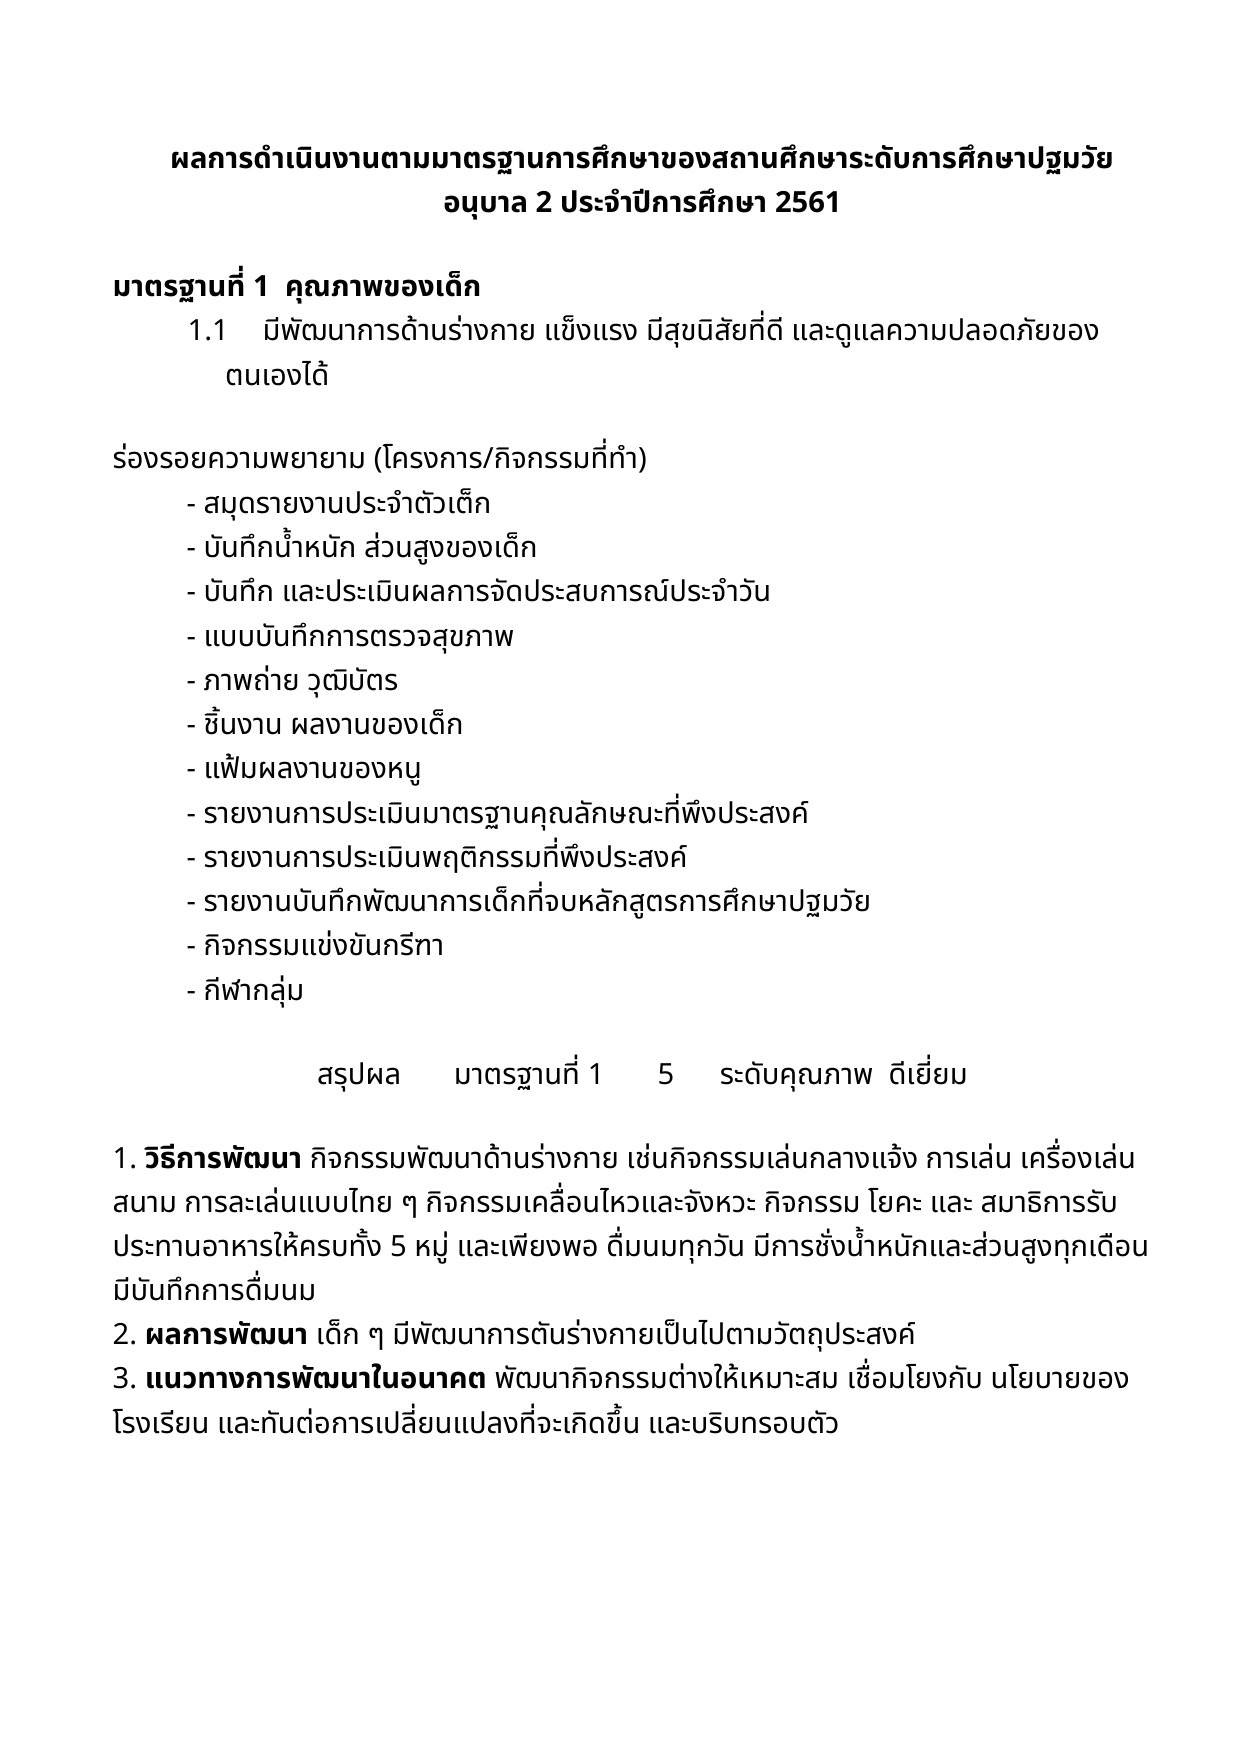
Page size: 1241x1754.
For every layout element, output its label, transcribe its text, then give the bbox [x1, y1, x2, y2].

text มาตรฐานที่ 1 คุณภาพของเด็ก [112, 265, 1172, 310]
text - ภาพถ่าย วุฒิบัตร [186, 659, 1172, 703]
text 2. ผลการพัฒนา เด็ก ๆ มีพัฒนาการตันร่างกายเป็นไปตามวัตถุประสงค์ [112, 1313, 1172, 1358]
text - แบบบันทึกการตรวจสุขภาพ [186, 615, 1172, 659]
text สรุปผล มาตรฐานที่ 1 5 ระดับคุณภาพ ดีเยี่ยม [112, 1053, 1172, 1097]
list ผลการดำเนินงานตามมาตรฐานการศึกษาของสถานศึกษาระดับการศึกษาปฐมวัย [112, 137, 1172, 181]
text - รายงานการประเมินมาตรฐานคุณลักษณะที่พึงประสงค์ [186, 792, 1172, 836]
list อนุบาล 2 ประจำปีการศึกษา 2561 [112, 181, 1172, 226]
text ร่องรอยความพยายาม (โครงการ/กิจกรรมที่ทำ) [112, 438, 1172, 482]
text - กีฬากลุ่ม [186, 969, 1172, 1013]
text - รายงานบันทึกพัฒนาการเด็กที่จบหลักสูตรการศึกษาปฐมวัย [186, 880, 1172, 925]
list มีพัฒนาการด้านร่างกาย แข็งแรง มีสุขนิสัยที่ดี และดูแลความปลอดภัยของตนเองได้ [187, 310, 1172, 398]
text - บันทึกน้ำหนัก ส่วนสูงของเด็ก [186, 526, 1172, 571]
text - ชิ้นงาน ผลงานของเด็ก [186, 703, 1172, 748]
text - แฟ้มผลงานของหนู [186, 748, 1172, 792]
text - รายงานการประเมินพฤติกรรมที่พึงประสงค์ [186, 836, 1172, 880]
text - สมุดรายงานประจำตัวเต็ก [186, 482, 1172, 526]
text 3. แนวทางการพัฒนาในอนาคต พัฒนากิจกรรมต่างให้เหมาะสม เชื่อมโยงกับ นโยบายของโรงเรียน และทันต่อการเปลี่ยนแปลงที่จะเกิดขึ้น และบริบทรอบตัว [112, 1358, 1172, 1446]
text 1. วิธีการพัฒนา กิจกรรมพัฒนาด้านร่างกาย เช่นกิจกรรมเล่นกลางแจ้ง การเล่น เครื่องเล่นสนาม การละเล่นแบบไทย ๆ กิจกรรมเคลื่อนไหวและจังหวะ กิจกรรม โยคะ และ สมาธิการรับประทานอาหารให้ครบทั้ง 5 หมู่ และเพียงพอ ดื่มนมทุกวัน มีการชั่งน้ำหนักและส่วนสูงทุกเดือน มีบันทึกการดื่มนม [112, 1137, 1172, 1313]
text - กิจกรรมแข่งขันกรีฑา [186, 925, 1172, 969]
text - บันทึก และประเมินผลการจัดประสบการณ์ประจำวัน [186, 571, 1172, 615]
